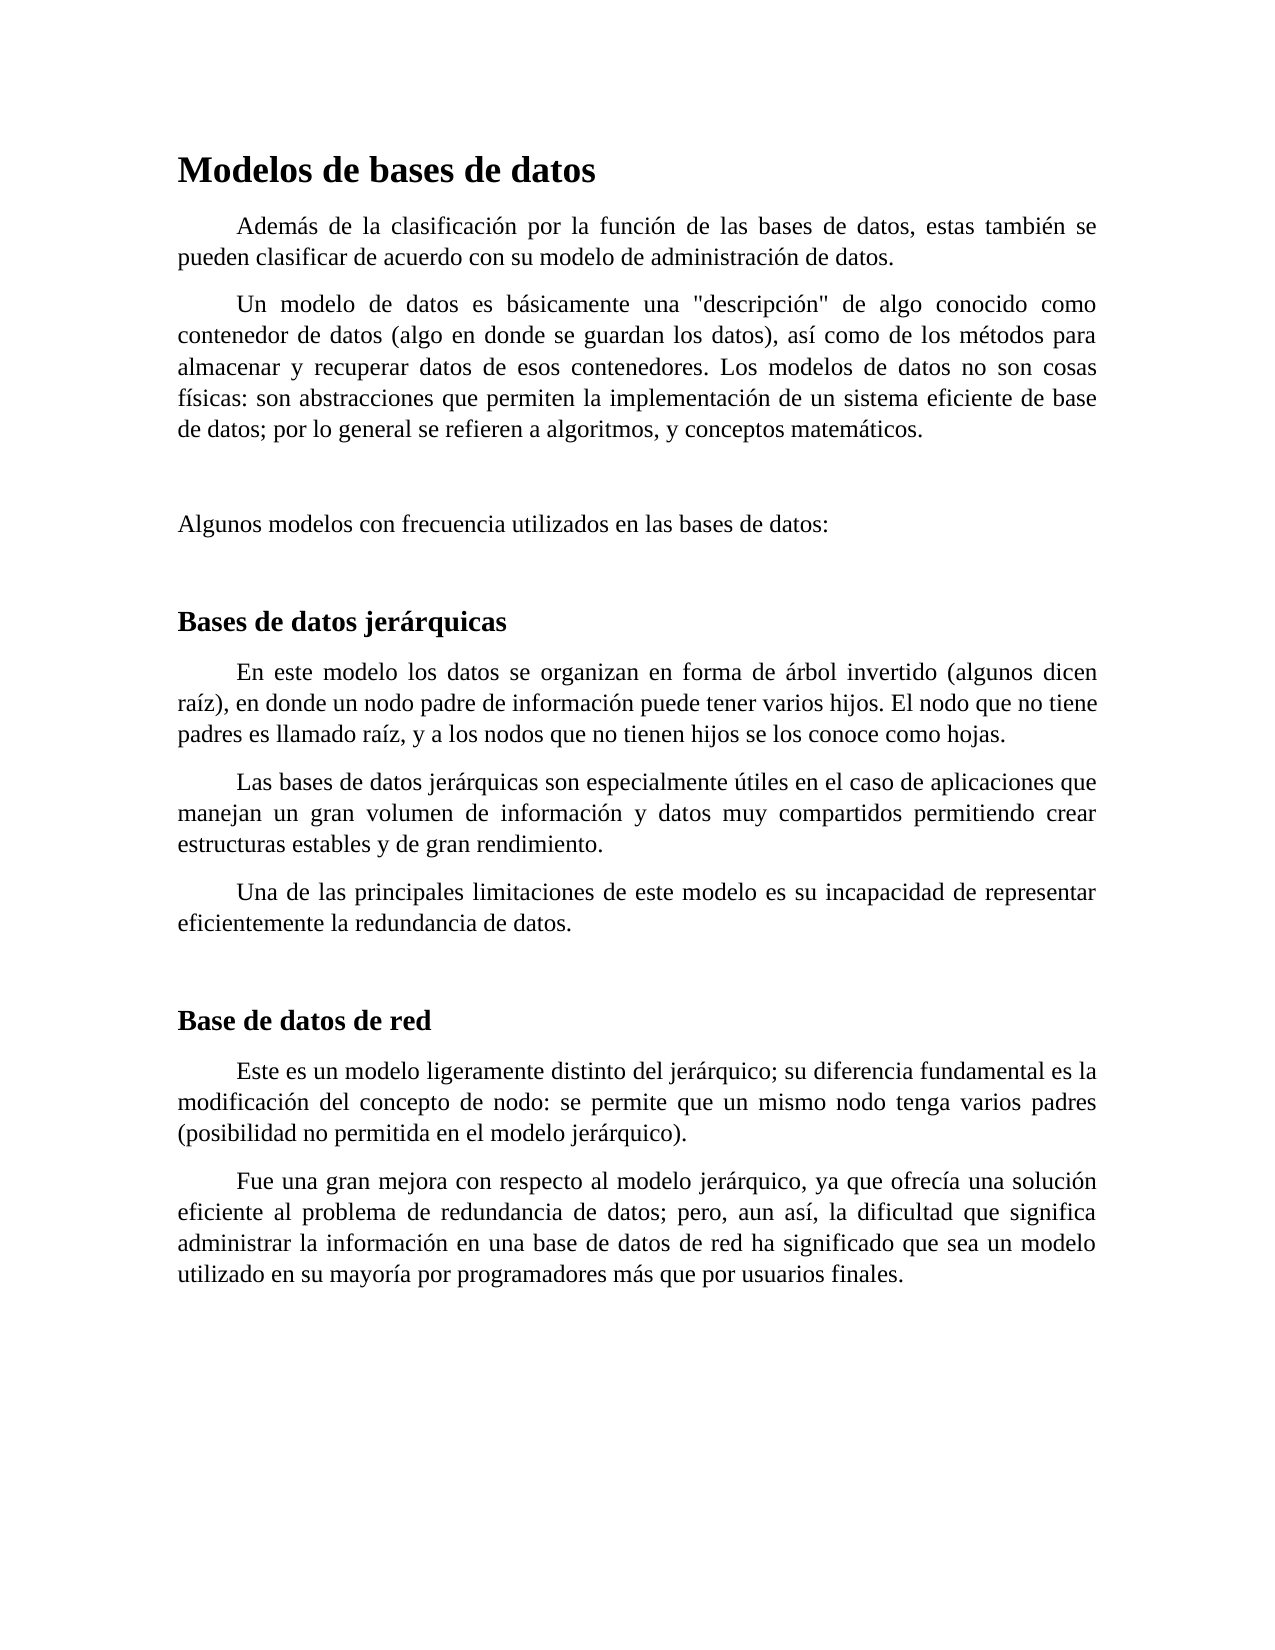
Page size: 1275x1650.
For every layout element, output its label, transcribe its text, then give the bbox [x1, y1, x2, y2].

text Algunos modelos con frecuencia utilizados en las bases de datos: [177, 509, 1098, 538]
text Una de las principales limitaciones de este modelo es su incapacidad de representar eficientemente la redundancia de datos. [177, 877, 1098, 937]
text Además de la clasificación por la función de las bases de datos, estas también se pueden clasificar de acuerdo con su modelo de administración de datos. [177, 211, 1098, 271]
text Modelos de bases de datos [177, 148, 1098, 191]
text Las bases de datos jerárquicas son especialmente útiles en el caso de aplicaciones que manejan un gran volumen de información y datos muy compartidos permitiendo crear estructuras estables y de gran rendimiento. [177, 767, 1098, 858]
text Este es un modelo ligeramente distinto del jerárquico; su diferencia fundamental es la modificación del concepto de nodo: se permite que un mismo nodo tenga varios padres (posibilidad no permitida en el modelo jerárquico). [177, 1056, 1098, 1147]
text Bases de datos jerárquicas [177, 604, 1098, 638]
text Un modelo de datos es básicamente una "descripción" de algo conocido como contenedor de datos (algo en donde se guardan los datos), así como de los métodos para almacenar y recuperar datos de esos contenedores. Los modelos de datos no son cosas físicas: son abstracciones que permiten la implementación de un sistema eficiente de base de datos; por lo general se refieren a algoritmos, y conceptos matemáticos. [177, 289, 1098, 442]
text Fue una gran mejora con respecto al modelo jerárquico, ya que ofrecía una solución eficiente al problema de redundancia de datos; pero, aun así, la dificultad que significa administrar la información en una base de datos de red ha significado que sea un modelo utilizado en su mayoría por programadores más que por usuarios finales. [177, 1166, 1098, 1288]
text Base de datos de red [177, 1003, 1098, 1037]
text En este modelo los datos se organizan en forma de árbol invertido (algunos dicen raíz), en donde un nodo padre de información puede tener varios hijos. El nodo que no tiene padres es llamado raíz, y a los nodos que no tienen hijos se los conoce como hojas. [177, 657, 1098, 748]
